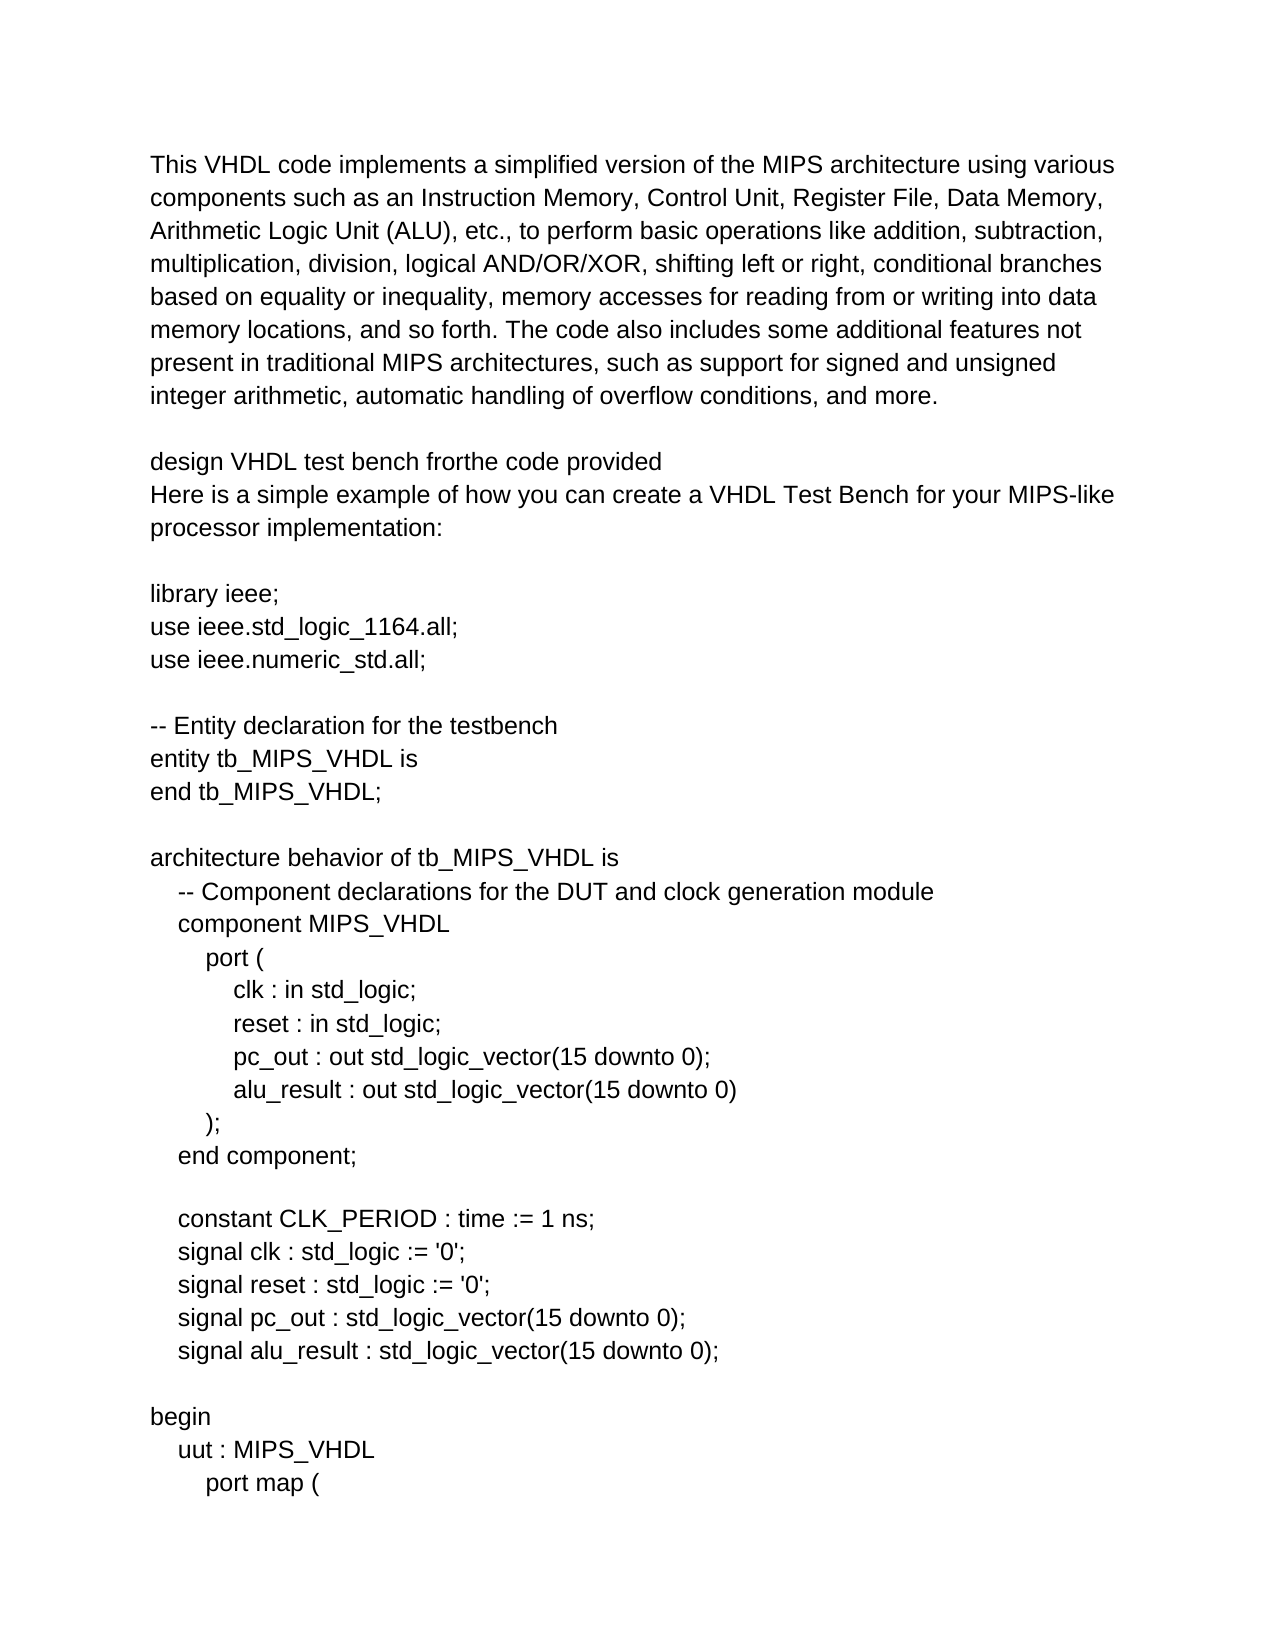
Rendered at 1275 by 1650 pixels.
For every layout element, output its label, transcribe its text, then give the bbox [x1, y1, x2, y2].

text constant CLK_PERIOD : time := 1 ns; [150, 1204, 1125, 1233]
text clk : in std_logic; [150, 976, 1125, 1004]
text -- Component declarations for the DUT and clock generation module [150, 876, 1125, 905]
text signal reset : std_logic := '0'; [150, 1270, 1125, 1299]
text signal pc_out : std_logic_vector(15 downto 0); [150, 1303, 1125, 1332]
text -- Entity declaration for the testbench [150, 711, 1125, 740]
text port ( [150, 942, 1125, 971]
text design VHDL test bench frorthe code provided [150, 447, 1125, 476]
text entity tb_MIPS_VHDL is [150, 744, 1125, 773]
text signal alu_result : std_logic_vector(15 downto 0); [150, 1336, 1125, 1365]
text end component; [150, 1141, 1125, 1169]
text library ieee; [150, 579, 1125, 608]
text use ieee.std_logic_1164.all; [150, 612, 1125, 641]
text end tb_MIPS_VHDL; [150, 777, 1125, 806]
text use ieee.numeric_std.all; [150, 645, 1125, 674]
text signal clk : std_logic := '0'; [150, 1237, 1125, 1266]
text pc_out : out std_logic_vector(15 downto 0); [150, 1042, 1125, 1070]
text Here is a simple example of how you can create a VHDL Test Bench for your MIPS-like processor implementation: [150, 480, 1125, 542]
text begin [150, 1402, 1125, 1431]
text This VHDL code implements a simplified version of the MIPS architecture using various components such as an Instruction Memory, Control Unit, Register File, Data Memory, Arithmetic Logic Unit (ALU), etc., to perform basic operations like addition, subtraction, multiplication, division, logical AND/OR/XOR, shifting left or right, conditional branches based on equality or inequality, memory accesses for reading from or writing into data memory locations, and so forth. The code also includes some additional features not present in traditional MIPS architectures, such as support for signed and unsigned integer arithmetic, automatic handling of overflow conditions, and more. [150, 150, 1125, 410]
text reset : in std_logic; [150, 1008, 1125, 1037]
text uut : MIPS_VHDL [150, 1435, 1125, 1464]
text architecture behavior of tb_MIPS_VHDL is [150, 843, 1125, 872]
text ); [150, 1108, 1125, 1136]
text component MIPS_VHDL [150, 909, 1125, 938]
text port map ( [150, 1468, 1125, 1497]
text alu_result : out std_logic_vector(15 downto 0) [150, 1074, 1125, 1103]
